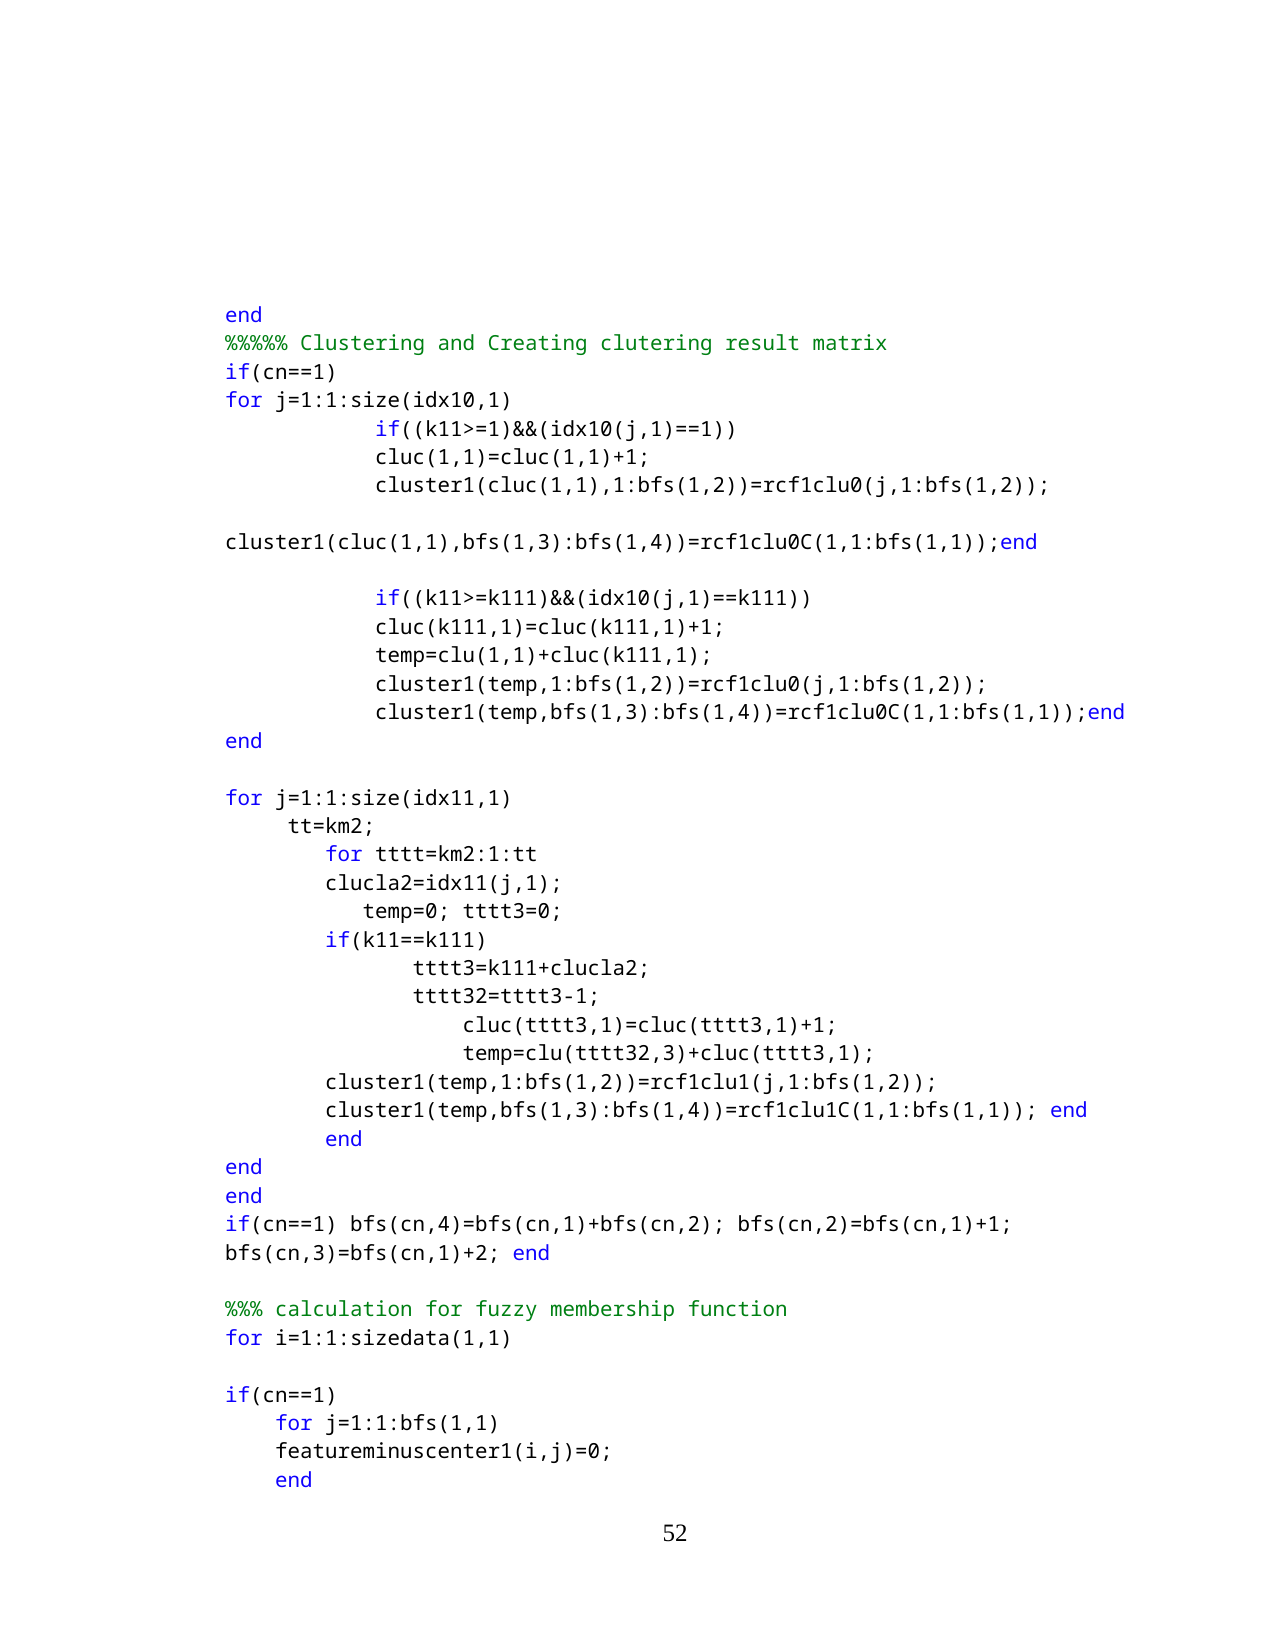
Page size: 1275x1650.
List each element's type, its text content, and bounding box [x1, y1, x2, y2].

text featureminuscenter1(i,j)=0; [225, 1437, 1125, 1465]
text tt=km2; [225, 811, 1125, 839]
text temp=clu(1,1)+cluc(k111,1); [225, 640, 1125, 669]
text if(cn==1) [225, 1380, 1125, 1408]
text for tttt=km2:1:tt [225, 839, 1125, 868]
text cluster1(temp,bfs(1,3):bfs(1,4))=rcf1clu0C(1,1:bfs(1,1));end [225, 697, 1125, 726]
text end [225, 1181, 1125, 1209]
text temp=0; tttt3=0; [225, 896, 1125, 925]
text for j=1:1:size(idx11,1) [225, 783, 1125, 811]
text if(cn==1) [225, 357, 1125, 385]
text for i=1:1:sizedata(1,1) [225, 1323, 1125, 1351]
text if((k11>=k111)&&(idx10(j,1)==k111)) [225, 583, 1125, 612]
text for j=1:1:size(idx10,1) [225, 385, 1125, 414]
text if(cn==1) bfs(cn,4)=bfs(cn,1)+bfs(cn,2); bfs(cn,2)=bfs(cn,1)+1; bfs(cn,3)=bfs(cn,1)+2; end [225, 1209, 1125, 1266]
text tttt32=tttt3-1; [225, 982, 1125, 1010]
text temp=clu(tttt32,3)+cluc(tttt3,1); [225, 1038, 1125, 1067]
text cluster1(temp,1:bfs(1,2))=rcf1clu0(j,1:bfs(1,2)); [225, 669, 1125, 697]
text end [225, 300, 1125, 328]
text tttt3=k111+clucla2; [225, 953, 1125, 982]
text end [225, 1152, 1125, 1181]
text cluc(1,1)=cluc(1,1)+1; [225, 442, 1125, 471]
text %%%%% Clustering and Creating clutering result matrix [225, 328, 1125, 357]
text cluster1(temp,bfs(1,3):bfs(1,4))=rcf1clu1C(1,1:bfs(1,1)); end [225, 1095, 1125, 1124]
text %%% calculation for fuzzy membership function [225, 1294, 1125, 1323]
text end [225, 1124, 1125, 1152]
text if((k11>=1)&&(idx10(j,1)==1)) [225, 414, 1125, 442]
text cluc(k111,1)=cluc(k111,1)+1; [225, 612, 1125, 640]
text if(k11==k111) [225, 925, 1125, 953]
text cluc(tttt3,1)=cluc(tttt3,1)+1; [225, 1010, 1125, 1038]
text end [225, 1465, 1125, 1493]
text clucla2=idx11(j,1); [225, 868, 1125, 896]
text cluster1(cluc(1,1),bfs(1,3):bfs(1,4))=rcf1clu0C(1,1:bfs(1,1));end [225, 499, 1125, 556]
text cluster1(temp,1:bfs(1,2))=rcf1clu1(j,1:bfs(1,2)); [225, 1067, 1125, 1095]
text end [225, 726, 1125, 754]
text cluster1(cluc(1,1),1:bfs(1,2))=rcf1clu0(j,1:bfs(1,2)); [225, 471, 1125, 499]
text for j=1:1:bfs(1,1) [225, 1408, 1125, 1437]
